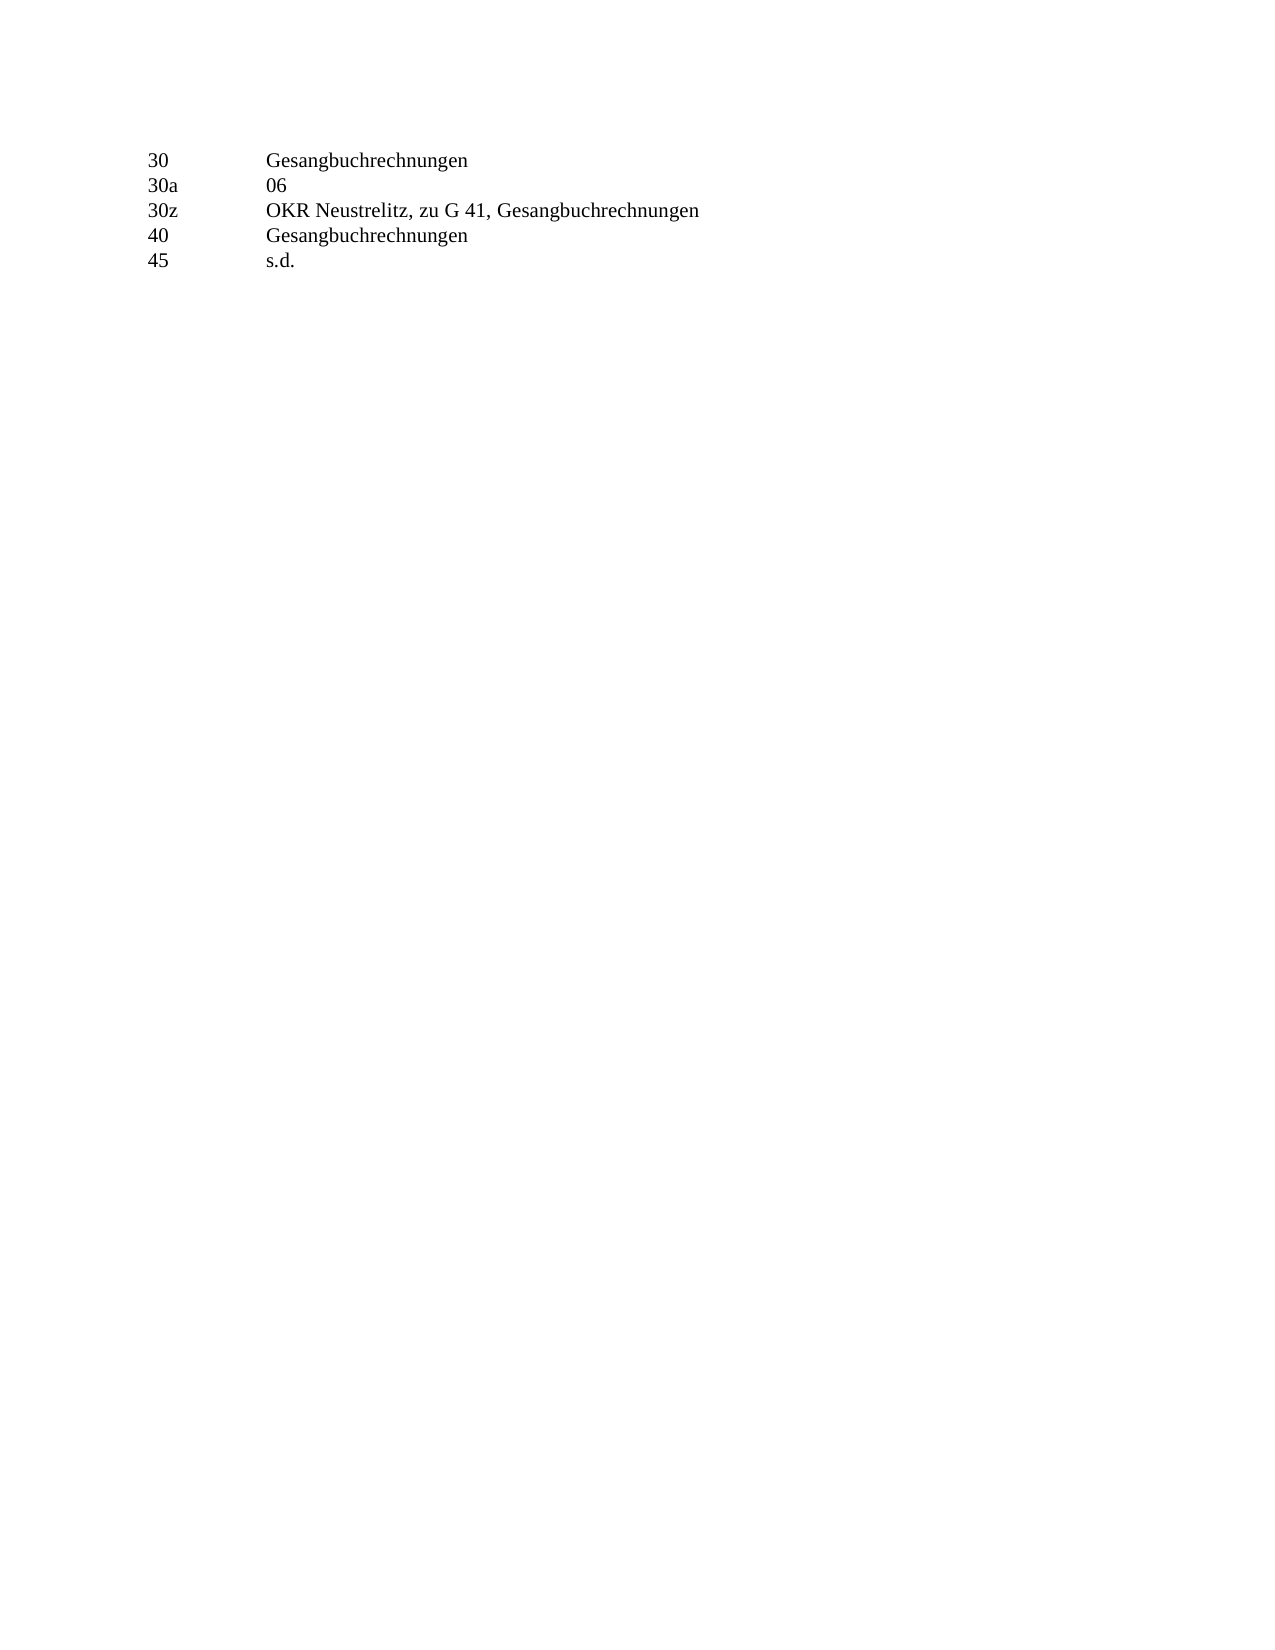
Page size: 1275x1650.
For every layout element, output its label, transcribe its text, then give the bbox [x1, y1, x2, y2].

text 30a 06 [148, 173, 1127, 198]
text 30 Gesangbuchrechnungen [148, 148, 1127, 173]
text 40 s[Gesangbuchrechnungen]s [148, 223, 1127, 248]
text 45 s.d. [148, 248, 1127, 273]
text 30z OKR Neustrelitz, zu G 41, Gesangbuchrechnungen [148, 198, 1127, 223]
